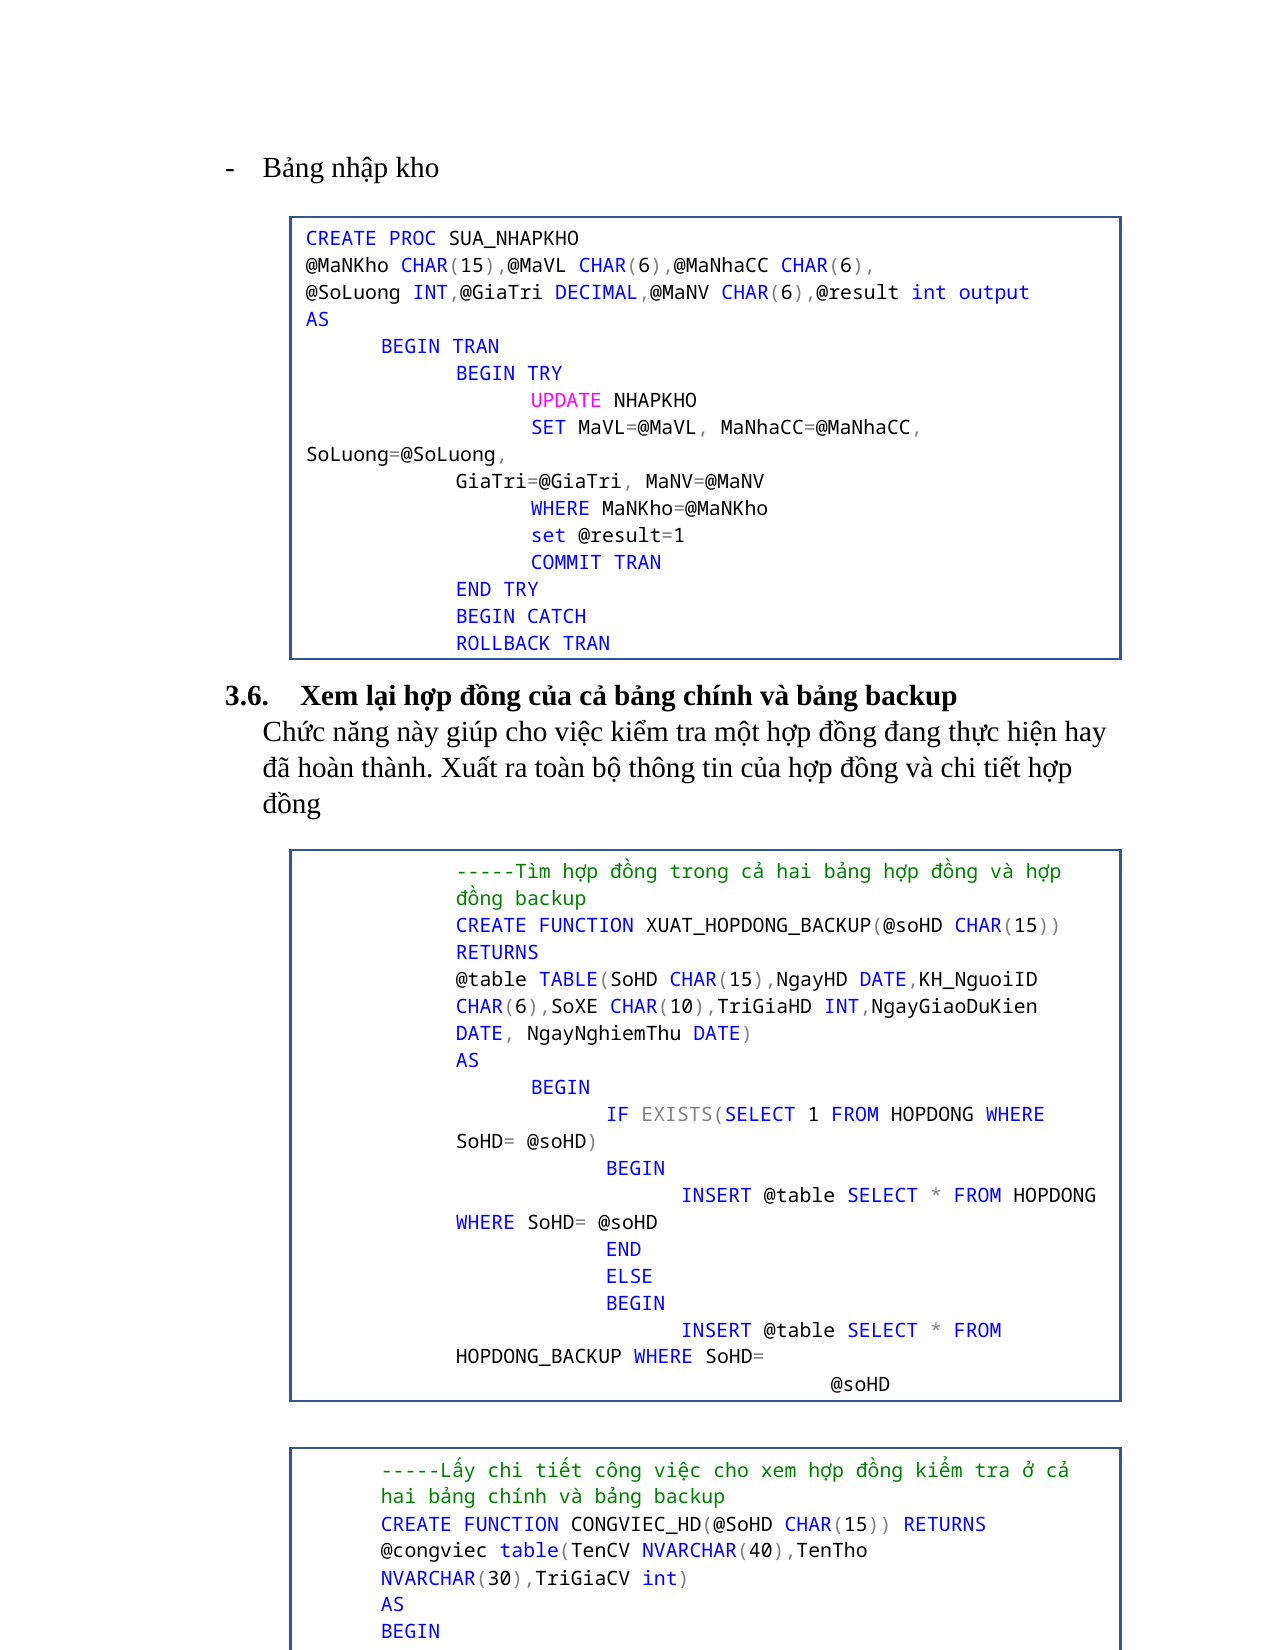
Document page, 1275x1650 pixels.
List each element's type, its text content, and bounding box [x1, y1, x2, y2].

list Xem lại hợp đồng của cả bảng chính và bảng backup [225, 678, 1125, 712]
list Bảng nhập kho [225, 150, 1125, 183]
list Chức năng này giúp cho việc kiểm tra một hợp đồng đang thực hiện hay đã hoàn thành. Xuất ra toàn bộ thông tin của hợp đồng và chi tiết hợp đồng [262, 714, 1125, 820]
